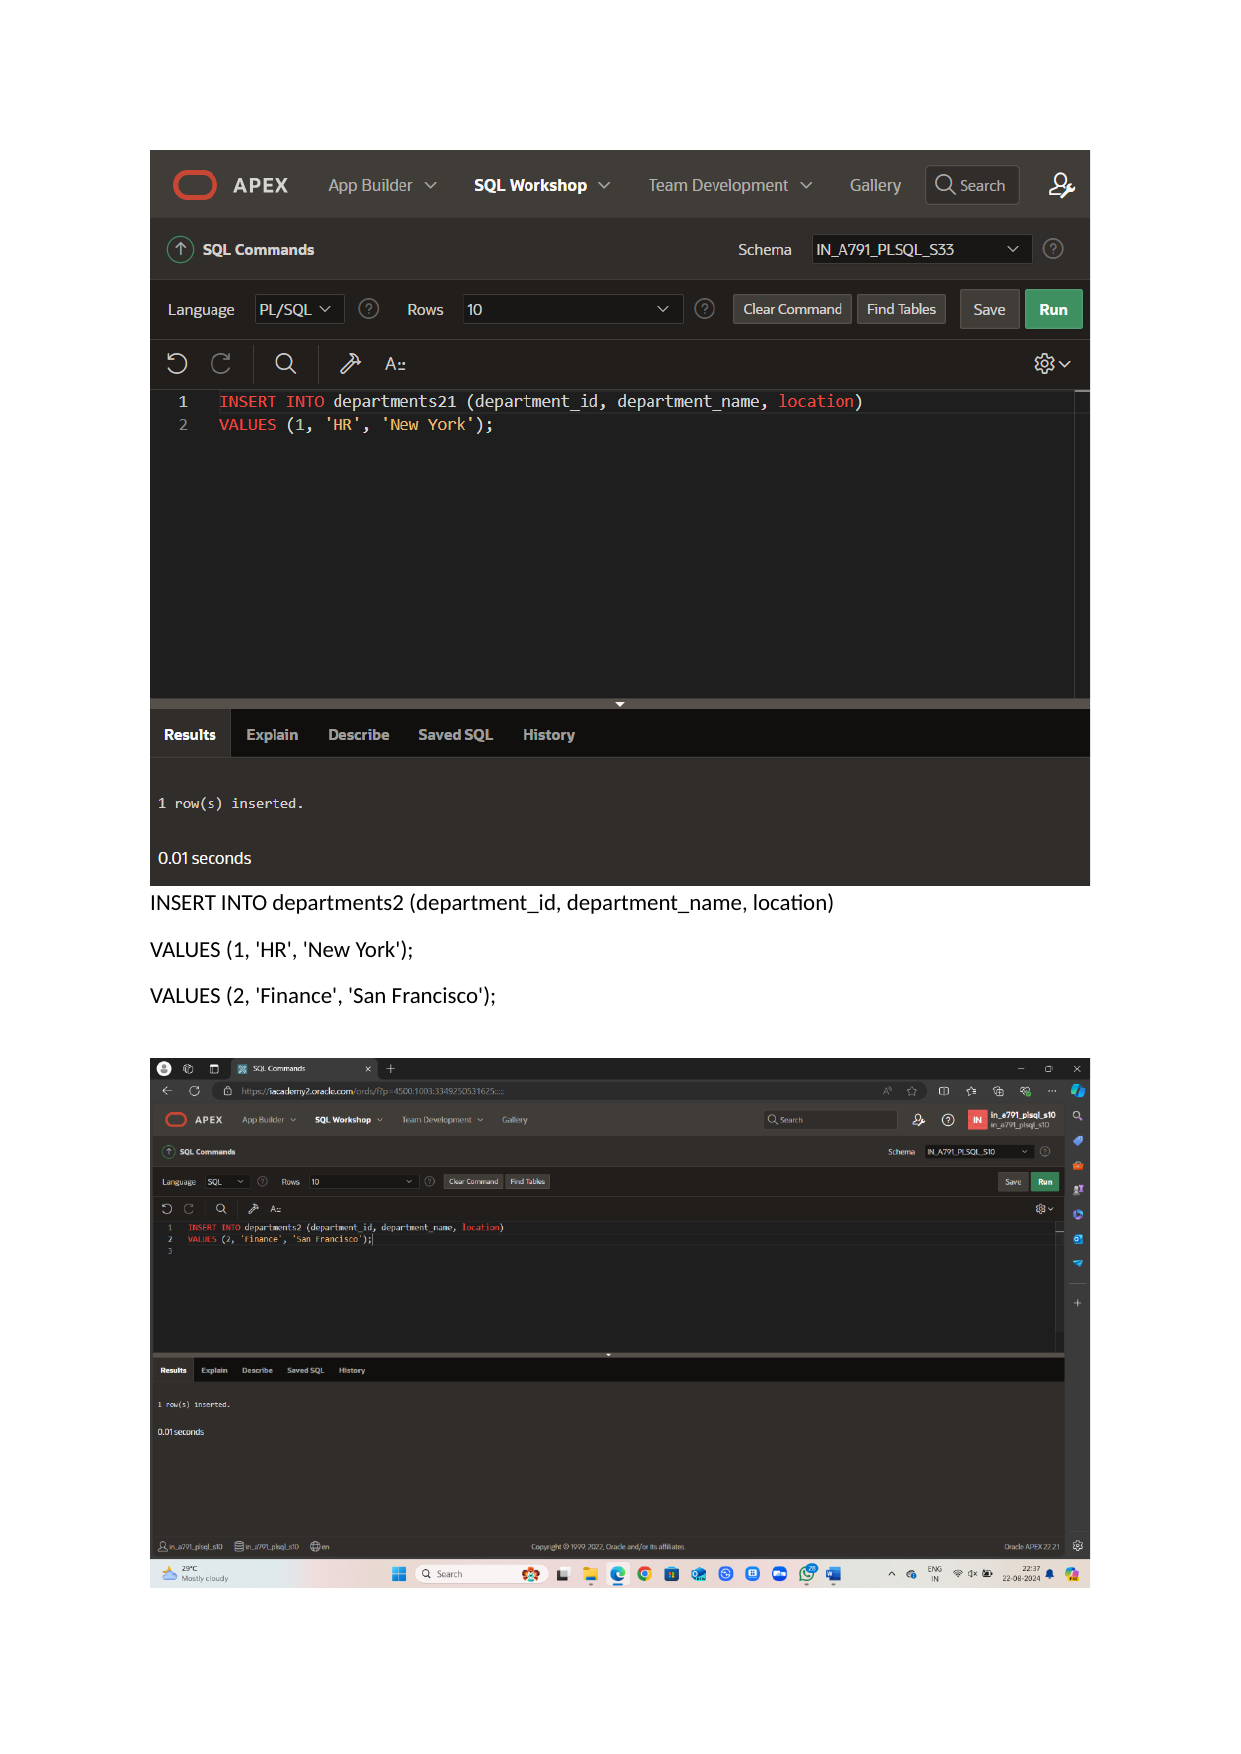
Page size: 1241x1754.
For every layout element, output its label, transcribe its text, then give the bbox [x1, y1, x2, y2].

picture [150, 150, 1091, 886]
text VALUES (1, 'HR', 'New York'); [150, 935, 1090, 963]
text INSERT INTO departments2 (department_id, department_name, location) [150, 886, 1090, 916]
text VALUES (2, 'Finance', 'San Francisco'); [150, 982, 1090, 1040]
picture [150, 1058, 1091, 1588]
